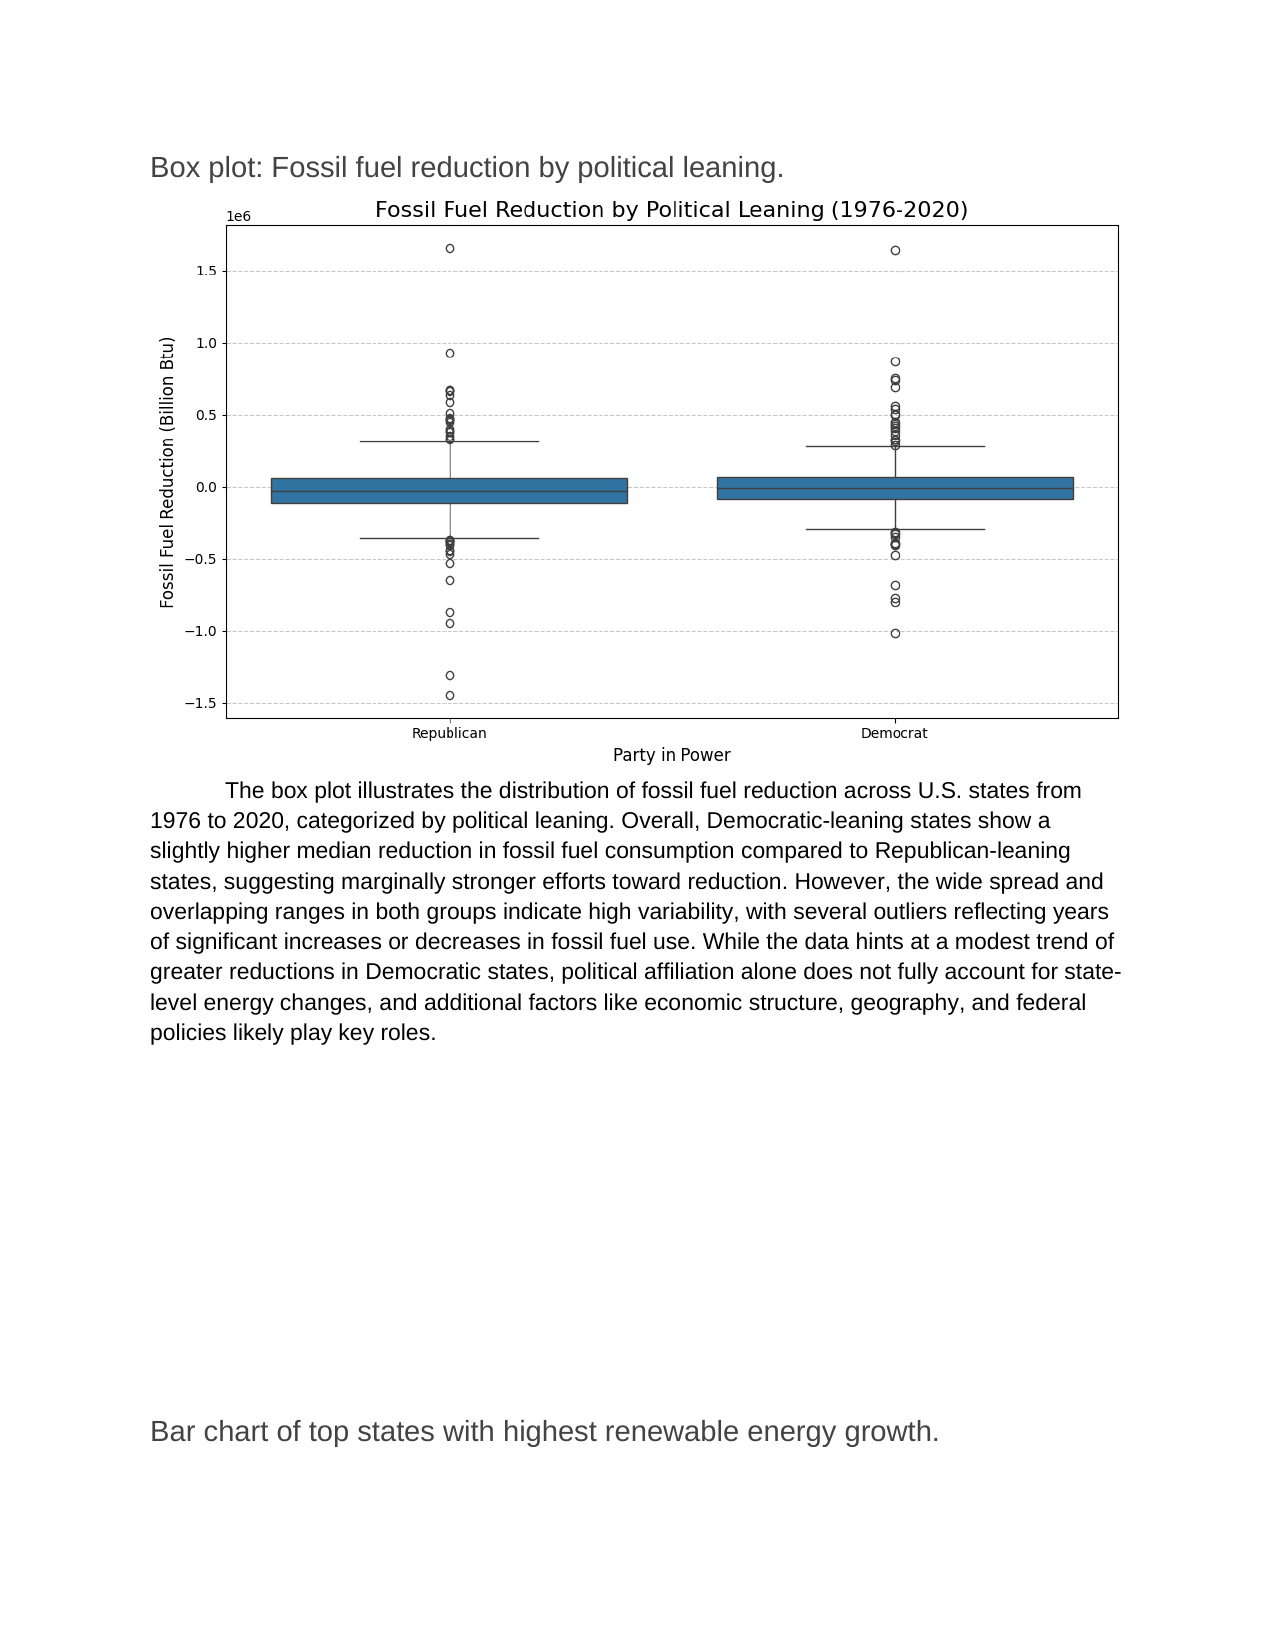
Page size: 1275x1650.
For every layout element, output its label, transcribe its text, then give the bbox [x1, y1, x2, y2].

picture [150, 191, 1125, 774]
subtitle Box plot: Fossil fuel reduction by political leaning. [150, 150, 1125, 183]
text The box plot illustrates the distribution of fossil fuel reduction across U.S. states from 1976 to 2020, categorized by political leaning. Overall, Democratic-leaning states show a slightly higher median reduction in fossil fuel consumption compared to Republican-leaning states, suggesting marginally stronger efforts toward reduction. However, the wide spread and overlapping ranges in both groups indicate high variability, with several outliers reflecting years of significant increases or decreases in fossil fuel use. While the data hints at a modest trend of greater reductions in Democratic states, political affiliation alone does not fully account for state-level energy changes, and additional factors like economic structure, geography, and federal policies likely play key roles. [150, 777, 1125, 1045]
subtitle Bar chart of top states with highest renewable energy growth. [150, 1414, 1125, 1448]
